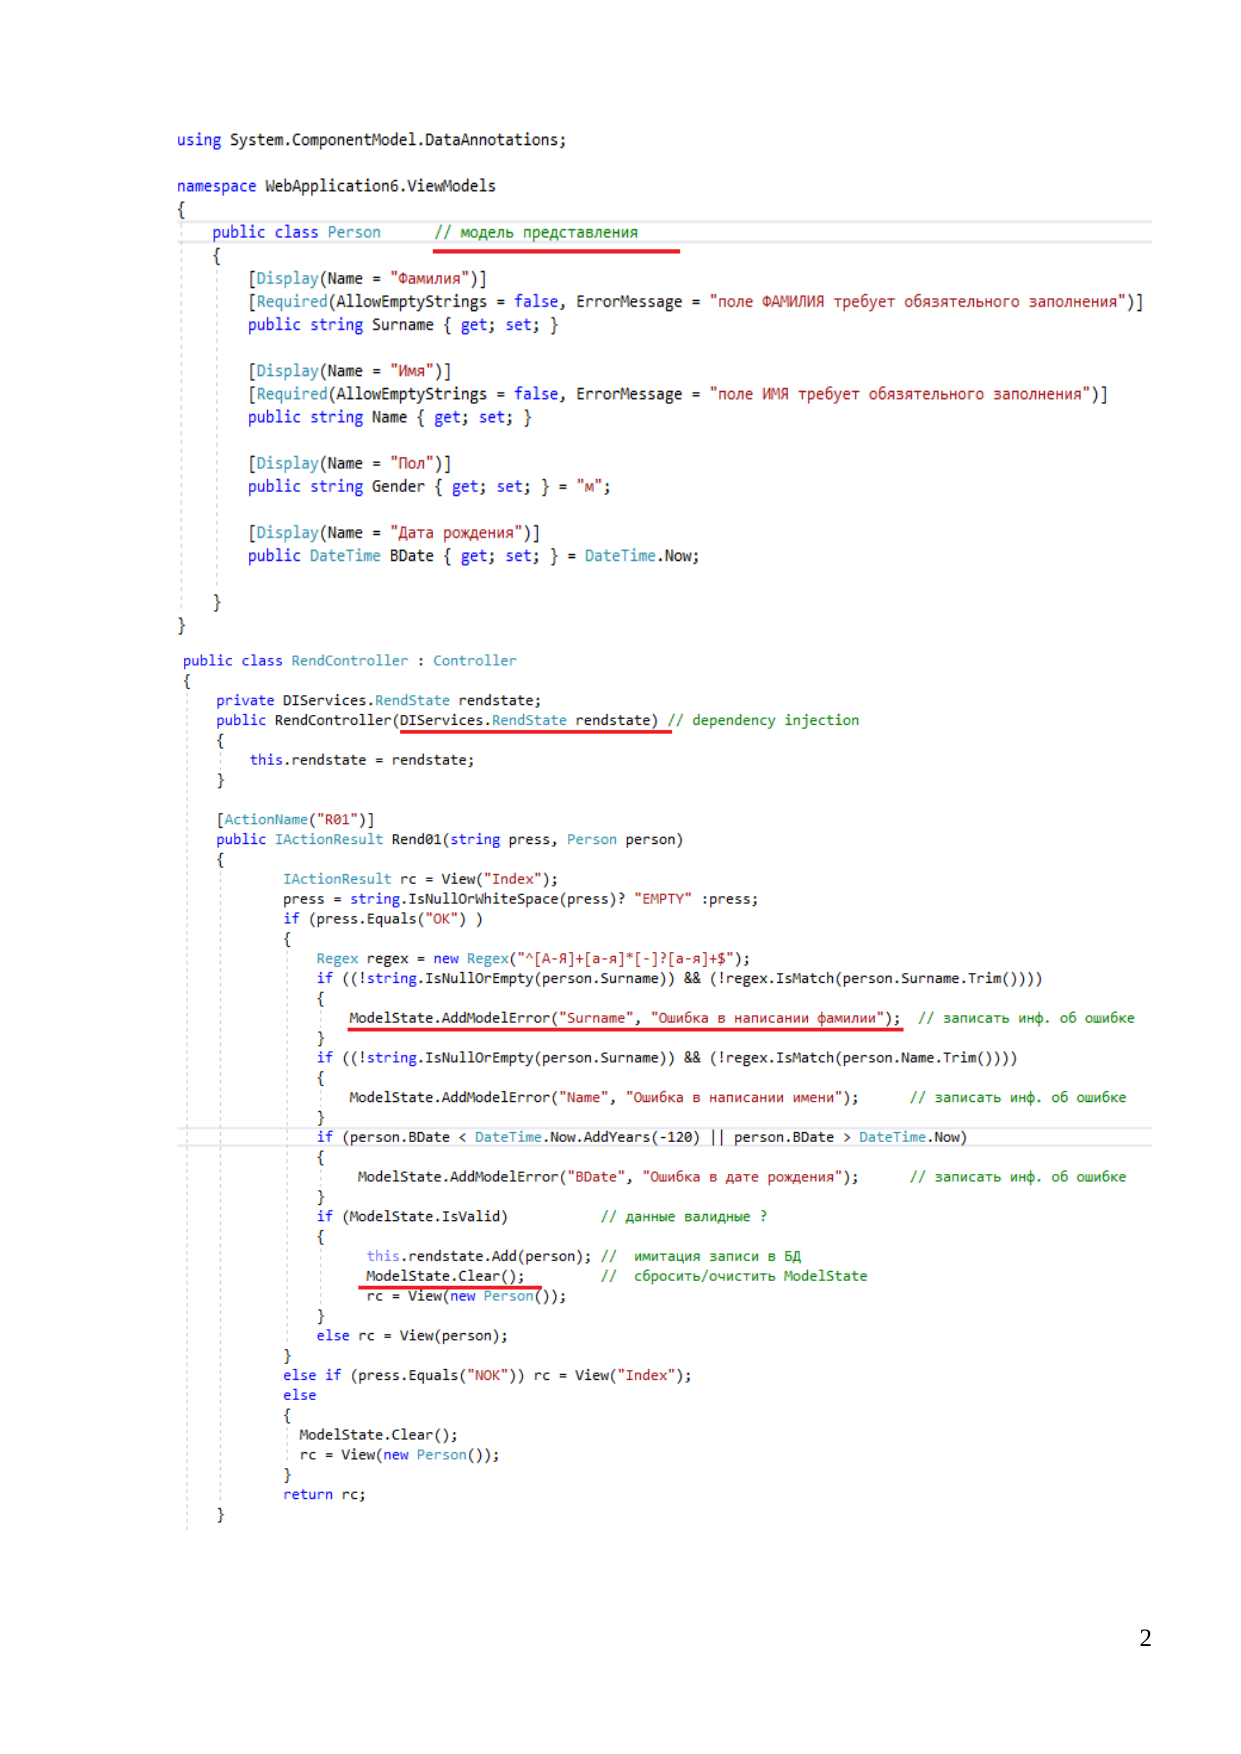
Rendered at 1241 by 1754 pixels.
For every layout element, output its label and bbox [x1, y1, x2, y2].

picture [177, 131, 1153, 1534]
